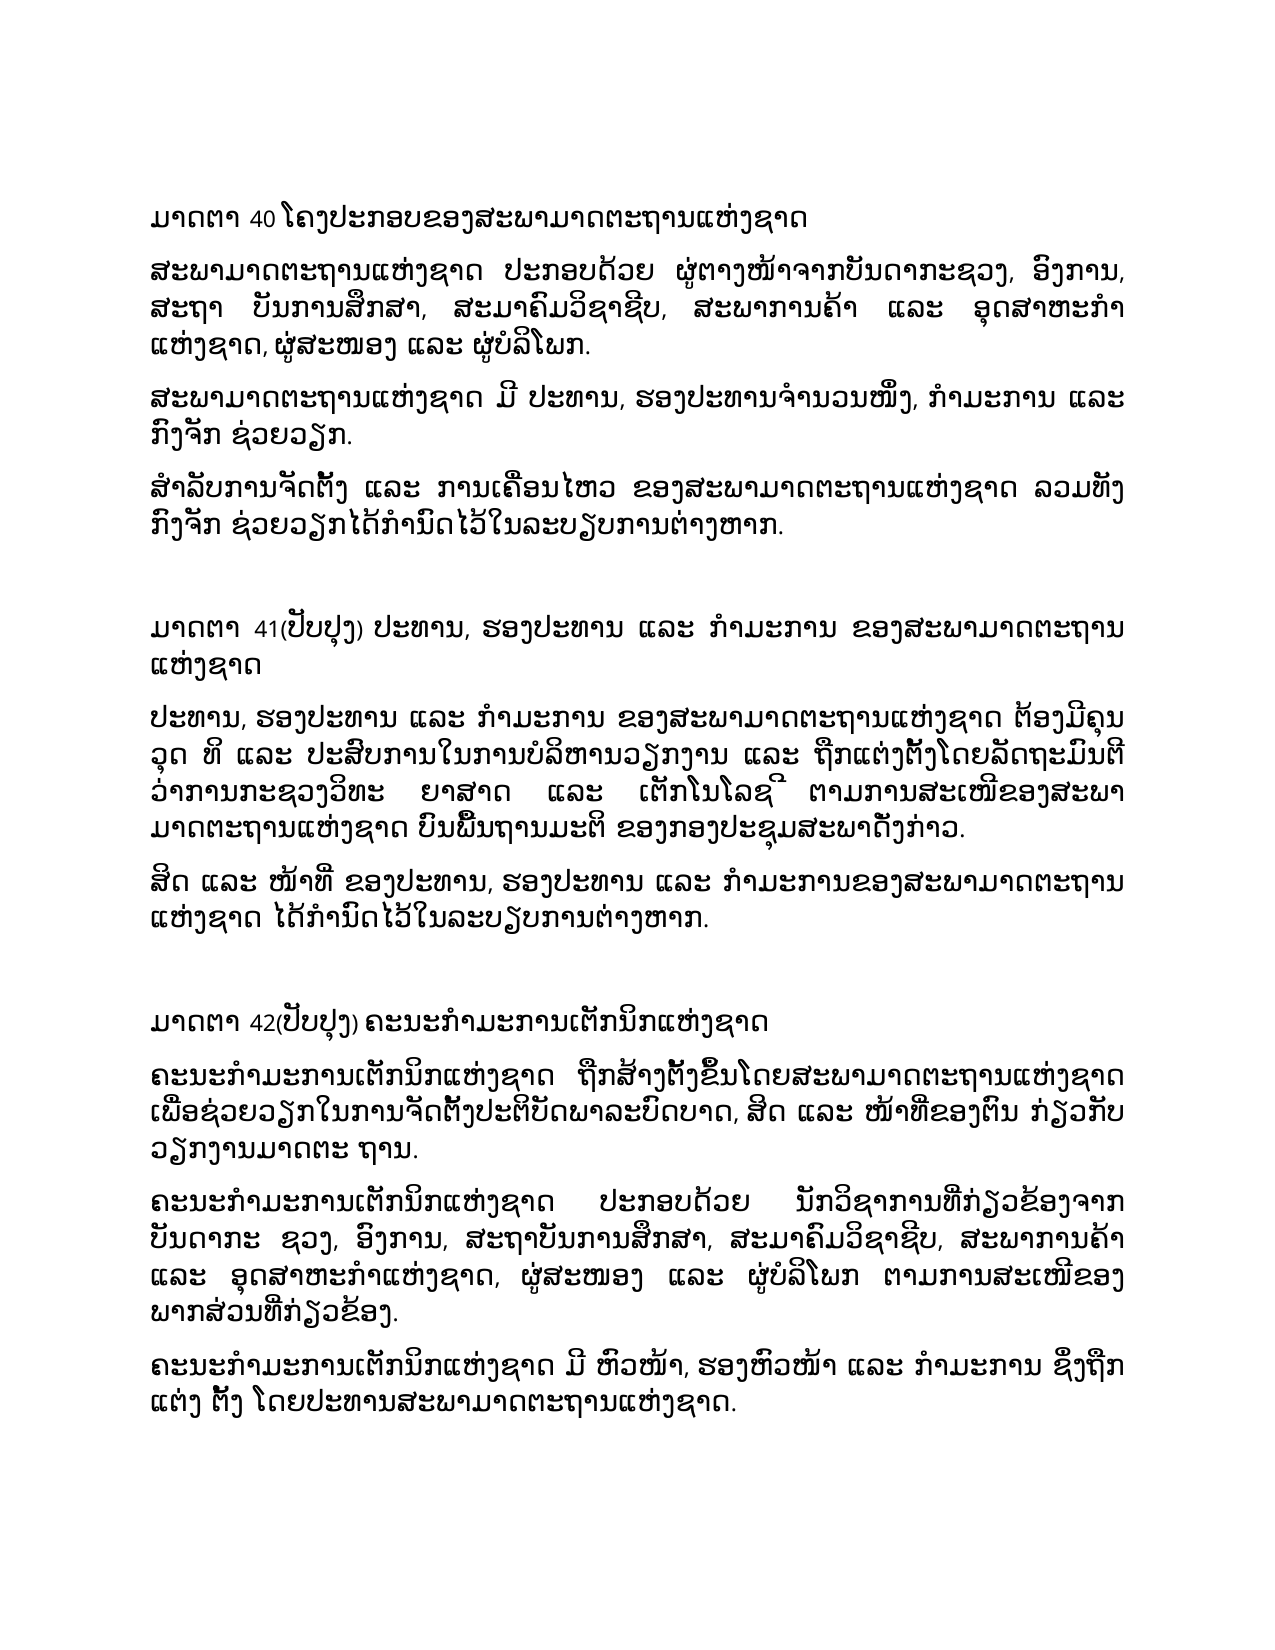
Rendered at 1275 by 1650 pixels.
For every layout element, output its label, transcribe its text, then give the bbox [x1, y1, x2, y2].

text ຄະນະກຳມະການເຕັກນິກແຫ່ງຊາດ ມີ ຫົວໜ້າ, ຮອງຫົວໜ້າ ແລະ ກຳມະການ ຊຶ່ງຖືກແຕ່ງ ຕັ້ງ ໂດຍປະທານສະພາມາດຕະຖານແຫ່ງຊາດ. [150, 1348, 1125, 1418]
text ຄະນະກຳມະການເຕັກນິກແຫ່ງຊາດ ຖືກສ້າງຕັ້ງຂຶ້ນໂດຍສະພາມາດຕະຖານແຫ່ງຊາດ ເພື່ອຊ່ວຍວຽກໃນການຈັດຕັ້ງປະຕິບັດພາລະບົດບາດ, ສິດ ແລະ ໜ້າທີ່ຂອງຕົນ ກ່ຽວກັບວຽກງານມາດຕະ ຖານ. [150, 1058, 1125, 1165]
text ສະພາມາດຕະຖານແຫ່ງຊາດ ມີ ປະທານ, ຮອງປະທານຈຳນວນໜຶ່ງ, ກຳມະການ ແລະ ກົງຈັກ ຊ່ວຍວຽກ. [150, 380, 1125, 451]
text ມາດຕາ 41(ປັບປຸງ) ປະທານ, ຮອງປະທານ ແລະ ກໍາມະການ ຂອງສະພາມາດຕະຖານແຫ່ງຊາດ [150, 611, 1125, 681]
text ສຳລັບການຈັດຕັ້ງ ແລະ ການເຄື່ອນໄຫວ ຂອງສະພາມາດຕະຖານແຫ່ງຊາດ ລວມທັງກົງຈັກ ຊ່ວຍວຽກໄດ້ກຳນົດໄວ້ໃນລະບຽບການຕ່າງຫາກ. [150, 470, 1125, 541]
text ມາດຕາ 42(ປັບປຸງ) ຄະນະກໍາມະການເຕັກນິກແຫ່ງຊາດ [150, 1004, 1125, 1038]
text ປະທານ, ຮອງປະທານ ແລະ ກຳມະການ ຂອງສະພາມາດຕະຖານແຫ່ງຊາດ ຕ້ອງມີຄຸນວຸດ ທິ ແລະ ປະສົບການໃນການບໍລິຫານວຽກງານ ແລະ ຖືກແຕ່ງຕັ້ງໂດຍລັດຖະມົນຕີວ່າການກະຊວງວິທະ ຍາສາດ ແລະ ເຕັກໂນໂລຊີ ຕາມການສະເໜີຂອງສະພາມາດຕະຖານແຫ່ງຊາດ ບົນພື້ນຖານມະຕິ ຂອງກອງປະຊຸມສະພາດັ່ງກ່າວ. [150, 701, 1125, 845]
text ມາດຕາ 40 ໂຄງປະກອບຂອງສະພາມາດຕະຖານແຫ່ງຊາດ [150, 200, 1125, 234]
text ຄະນະກຳມະການເຕັກນິກແຫ່ງຊາດ ປະກອບດ້ວຍ ນັກວິຊາການທີ່ກ່ຽວຂ້ອງຈາກບັນດາກະ ຊວງ, ອົງການ, ສະຖາບັນການສຶກສາ, ສະມາຄົມວິຊາຊີບ, ສະພາການຄ້າ ແລະ ອຸດສາຫະກຳແຫ່ງຊາດ, ຜູ່ສະໜອງ ແລະ ຜູ່ບໍລິໂພກ ຕາມການສະເໜີຂອງພາກສ່ວນທີ່ກ່ຽວຂ້ອງ. [150, 1184, 1125, 1328]
text ສິດ ແລະ ໜ້າທີ່ ຂອງປະທານ, ຮອງປະທານ ແລະ ກຳມະການຂອງສະພາມາດຕະຖານ ແຫ່ງຊາດ ໄດ້ກຳນົດໄວ້ໃນລະບຽບການຕ່າງຫາກ. [150, 864, 1125, 935]
text ສະພາມາດຕະຖານແຫ່ງຊາດ ປະກອບດ້ວຍ ຜູ່ຕາງໜ້າຈາກບັນດາກະຊວງ, ອົງການ, ສະຖາ ບັນການສຶກສາ, ສະມາຄົມວິຊາຊີບ, ສະພາການຄ້າ ແລະ ອຸດສາຫະກຳແຫ່ງຊາດ, ຜູ່ສະໜອງ ແລະ ຜູ່ບໍລິໂພກ. [150, 254, 1125, 361]
